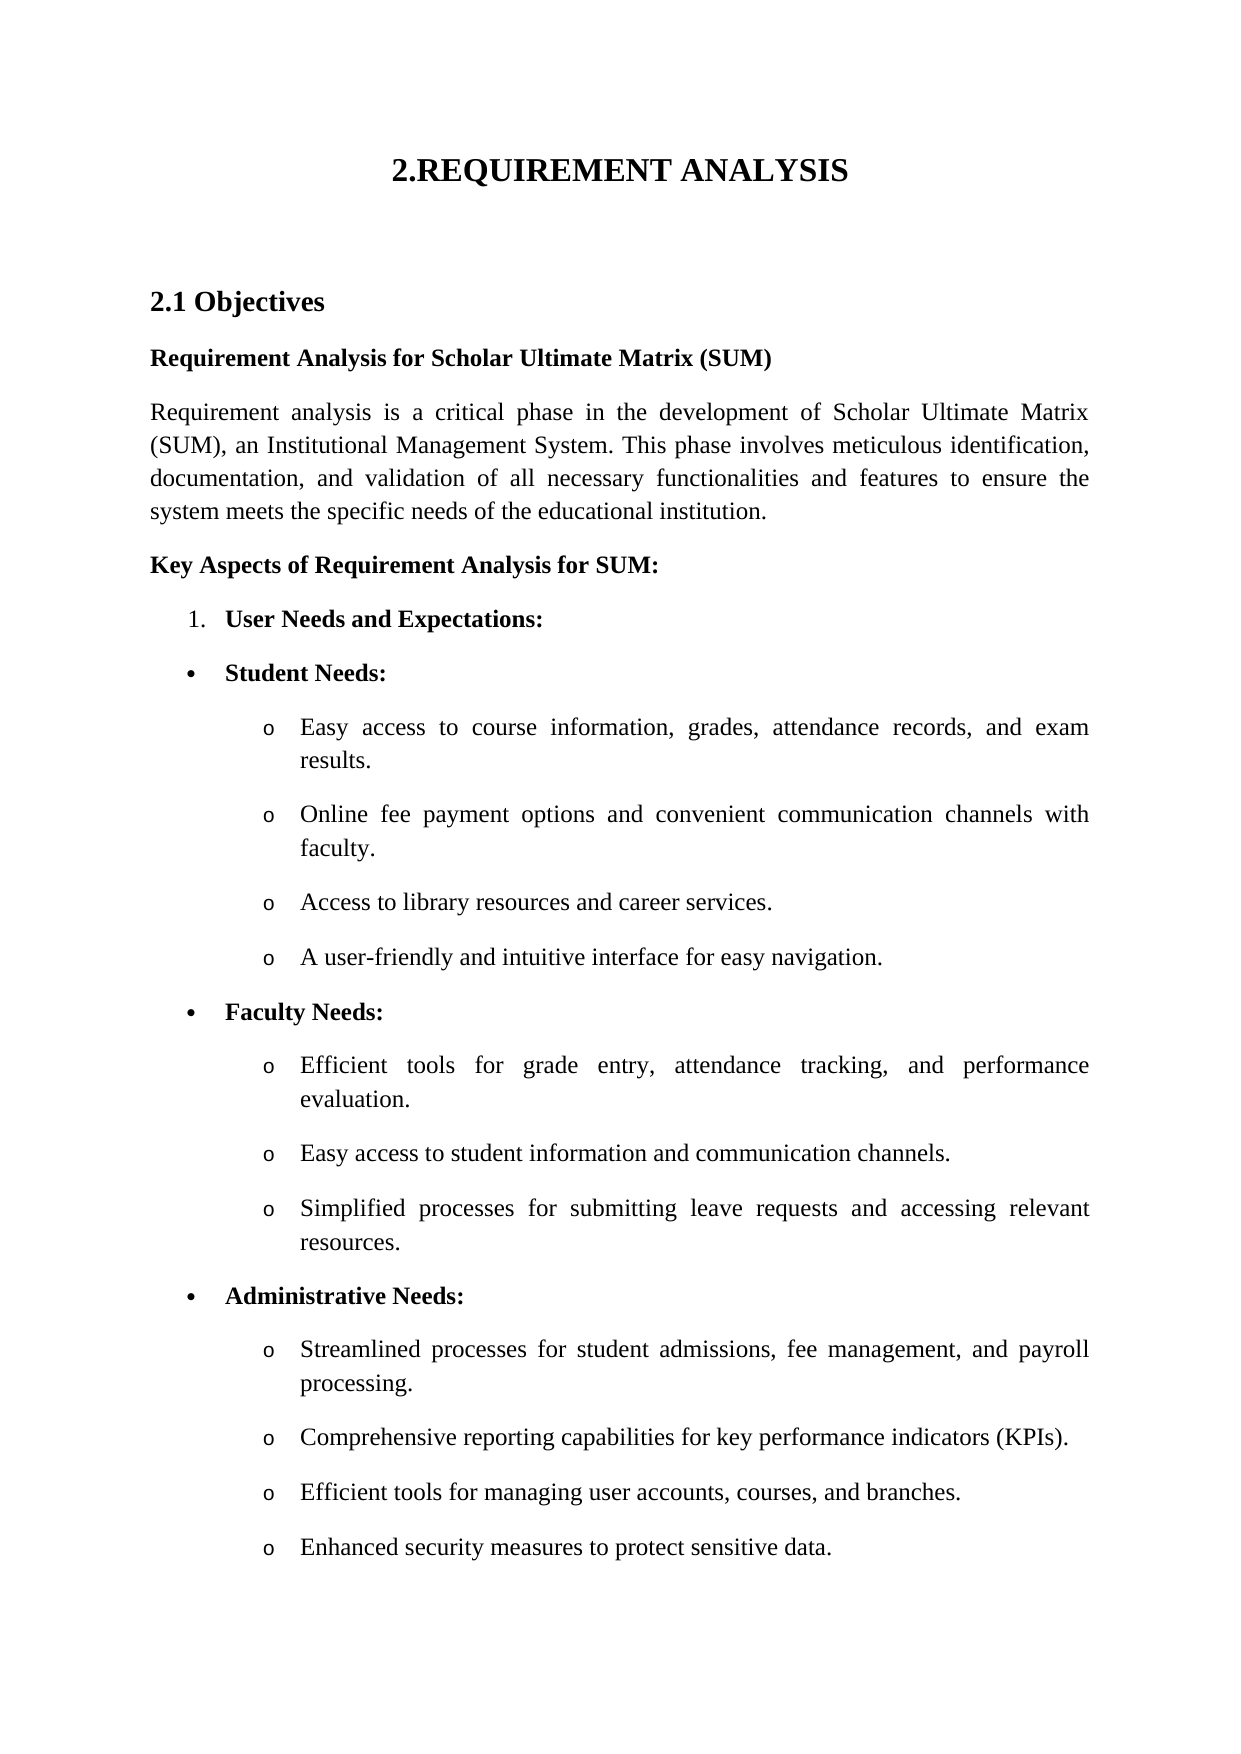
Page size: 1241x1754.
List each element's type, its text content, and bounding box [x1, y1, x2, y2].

list Comprehensive reporting capabilities for key performance indicators (KPIs). [262, 1422, 1090, 1452]
text Key Aspects of Requirement Analysis for SUM: [150, 550, 1090, 579]
list Easy access to course information, grades, attendance records, and exam results. [262, 712, 1090, 774]
list Easy access to student information and communication channels. [262, 1138, 1090, 1168]
list Faculty Needs: [187, 997, 1090, 1025]
list Student Needs: [187, 658, 1090, 687]
list Enhanced security measures to protect sensitive data. [262, 1532, 1090, 1561]
list User Needs and Expectations: [187, 604, 1090, 633]
list Simplified processes for submitting leave requests and accessing relevant resources. [262, 1193, 1090, 1256]
text 2.REQUIREMENT ANALYSIS [150, 150, 1090, 188]
text Requirement analysis is a critical phase in the development of Scholar Ultimate Matrix (SUM), an Institutional Management System. This phase involves meticulous identification, documentation, and validation of all necessary functionalities and features to ensure the system meets the specific needs of the educational institution. [150, 397, 1090, 525]
list Efficient tools for grade entry, attendance tracking, and performance evaluation. [262, 1051, 1090, 1113]
list Access to library resources and career services. [262, 887, 1090, 917]
list Online fee payment options and convenient communication channels with faculty. [262, 799, 1090, 862]
text Requirement Analysis for Scholar Ultimate Matrix (SUM) [150, 343, 1090, 372]
list Efficient tools for managing user accounts, courses, and branches. [262, 1477, 1090, 1507]
list A user-friendly and intuitive interface for easy navigation. [262, 942, 1090, 971]
list Streamlined processes for student admissions, fee management, and payroll processing. [262, 1334, 1090, 1397]
text 2.1 Objectives [150, 284, 1090, 317]
list Administrative Needs: [187, 1281, 1090, 1309]
